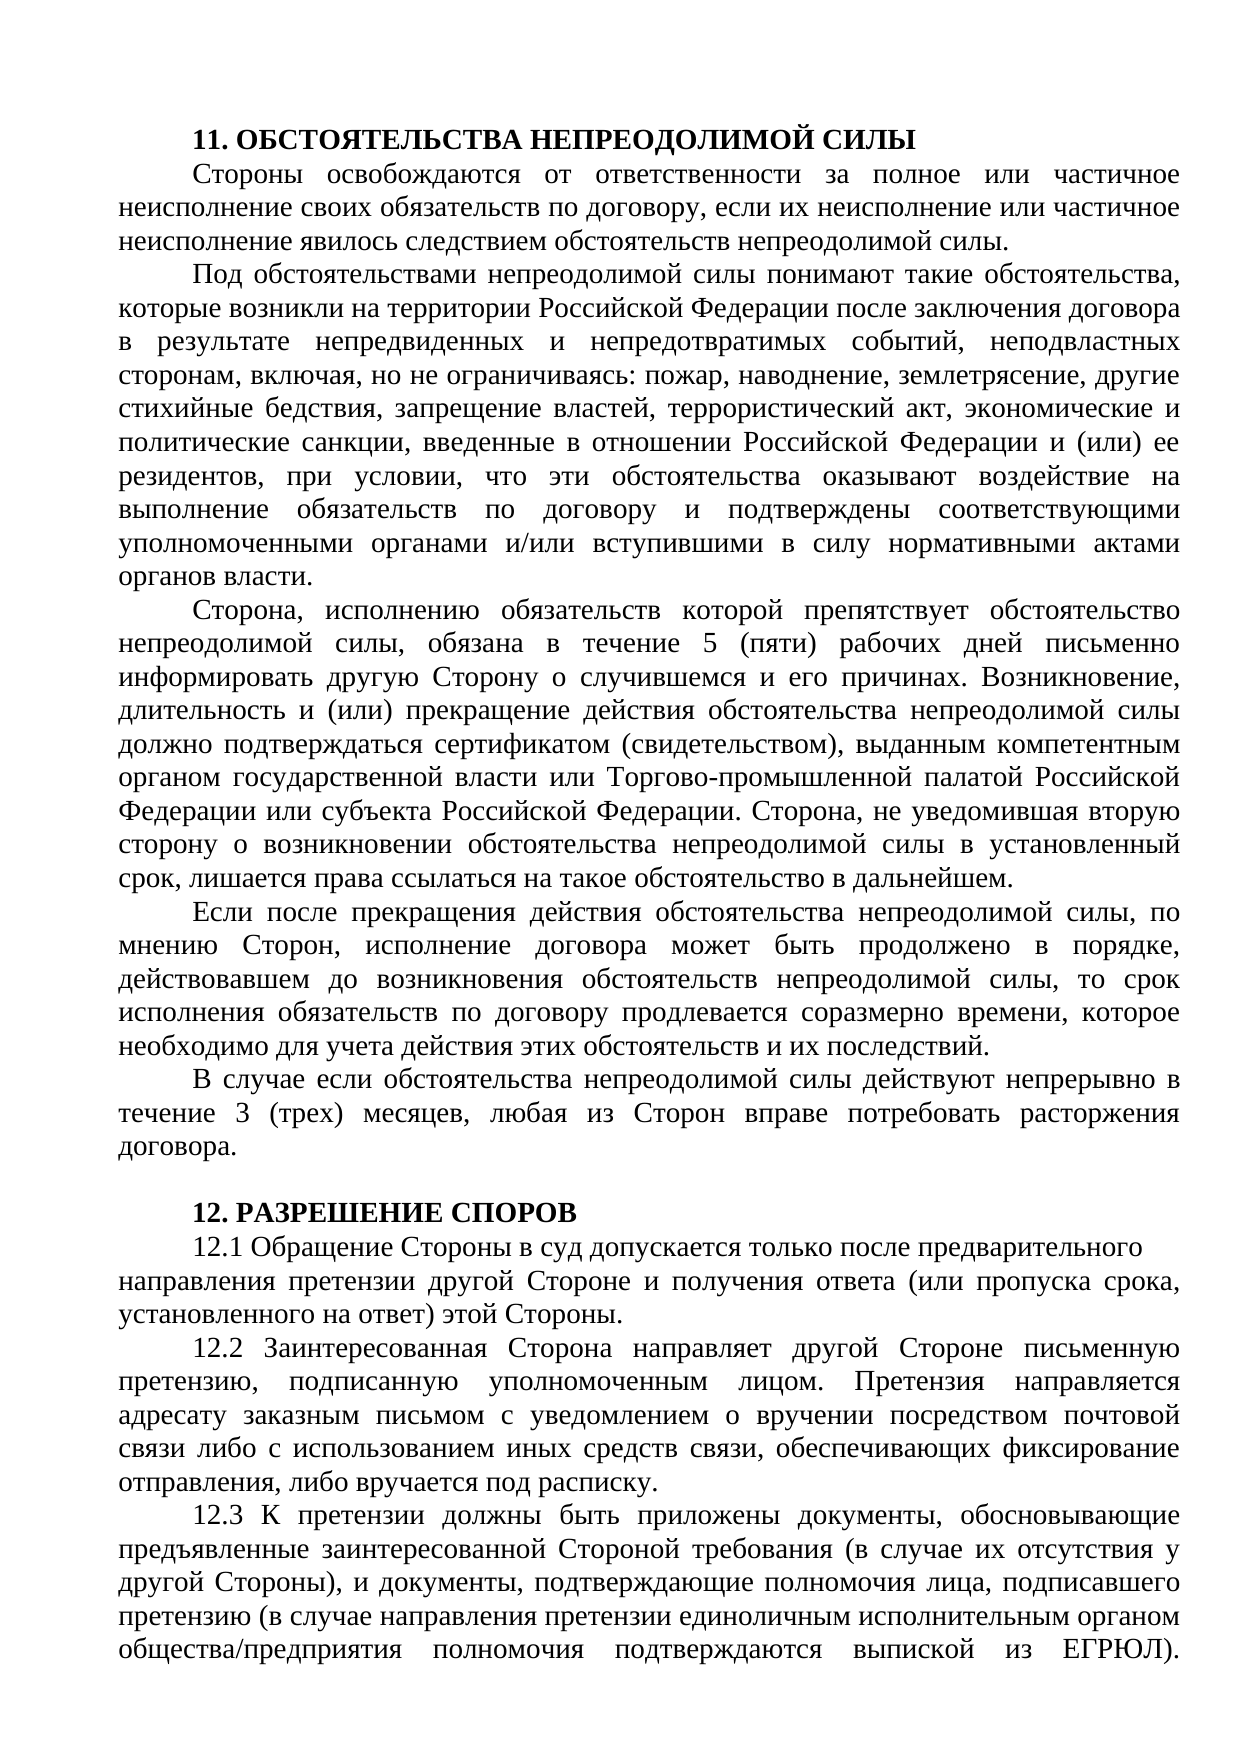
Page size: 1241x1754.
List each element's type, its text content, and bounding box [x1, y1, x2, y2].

text 11. ОБСТОЯТЕЛЬСТВА НЕПРЕОДОЛИМОЙ СИЛЫ [118, 122, 1181, 156]
text направления претензии другой Стороне и получения ответа (или пропуска срока, установленного на ответ) этой Стороны. [118, 1263, 1181, 1330]
text 12.1 Обращение Стороны в суд допускается только после предварительного [118, 1229, 1181, 1263]
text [118, 1497, 1181, 1665]
text 12.2 Заинтересованная Сторона направляет другой Стороне письменную претензию, подписанную уполномоченным лицом. Претензия направляется адресату заказным письмом с уведомлением о вручении посредством почтовой связи либо с использованием иных средств связи, обеспечивающих фиксирование отправления, либо вручается под расписку. [118, 1330, 1181, 1497]
text Стороны освобождаются от ответственности за полное или частичное неисполнение своих обязательств по договору, если их неисполнение или частичное неисполнение явилось следствием обстоятельств непреодолимой силы. [118, 156, 1181, 256]
text Под обстоятельствами непреодолимой силы понимают такие обстоятельства, которые возникли на территории Российской Федерации после заключения договора в результате непредвиденных и непредотвратимых событий, неподвластных сторонам, включая, но не ограничиваясь: пожар, наводнение, землетрясение, другие стихийные бедствия, запрещение властей, террористический акт, экономические и политические санкции, введенные в отношении Российской Федерации и (или) ее резидентов, при условии, что эти обстоятельства оказывают воздействие на выполнение обязательств по договору и подтверждены соответствующими уполномоченными органами и/или вступившими в силу нормативными актами органов власти. [118, 256, 1181, 592]
text 12. РАЗРЕШЕНИЕ СПОРОВ [118, 1196, 1181, 1229]
text Сторона, исполнению обязательств которой препятствует обстоятельство непреодолимой силы, обязана в течение 5 (пяти) рабочих дней письменно информировать другую Сторону о случившемся и его причинах. Возникновение, длительность и (или) прекращение действия обстоятельства непреодолимой силы должно подтверждаться сертификатом (свидетельством), выданным компетентным органом государственной власти или Торгово-промышленной палатой Российской Федерации или субъекта Российской Федерации. Сторона, не уведомившая вторую сторону о возникновении обстоятельства непреодолимой силы в установленный срок, лишается права ссылаться на такое обстоятельство в дальнейшем. [118, 592, 1181, 894]
text В случае если обстоятельства непреодолимой силы действуют непрерывно в течение 3 (трех) месяцев, любая из Сторон вправе потребовать расторжения договора. [118, 1061, 1181, 1162]
text Если после прекращения действия обстоятельства непреодолимой силы, по мнению Сторон, исполнение договора может быть продолжено в порядке, действовавшем до возникновения обстоятельств непреодолимой силы, то срок исполнения обязательств по договору продлевается соразмерно времени, которое необходимо для учета действия этих обстоятельств и их последствий. [118, 894, 1181, 1061]
